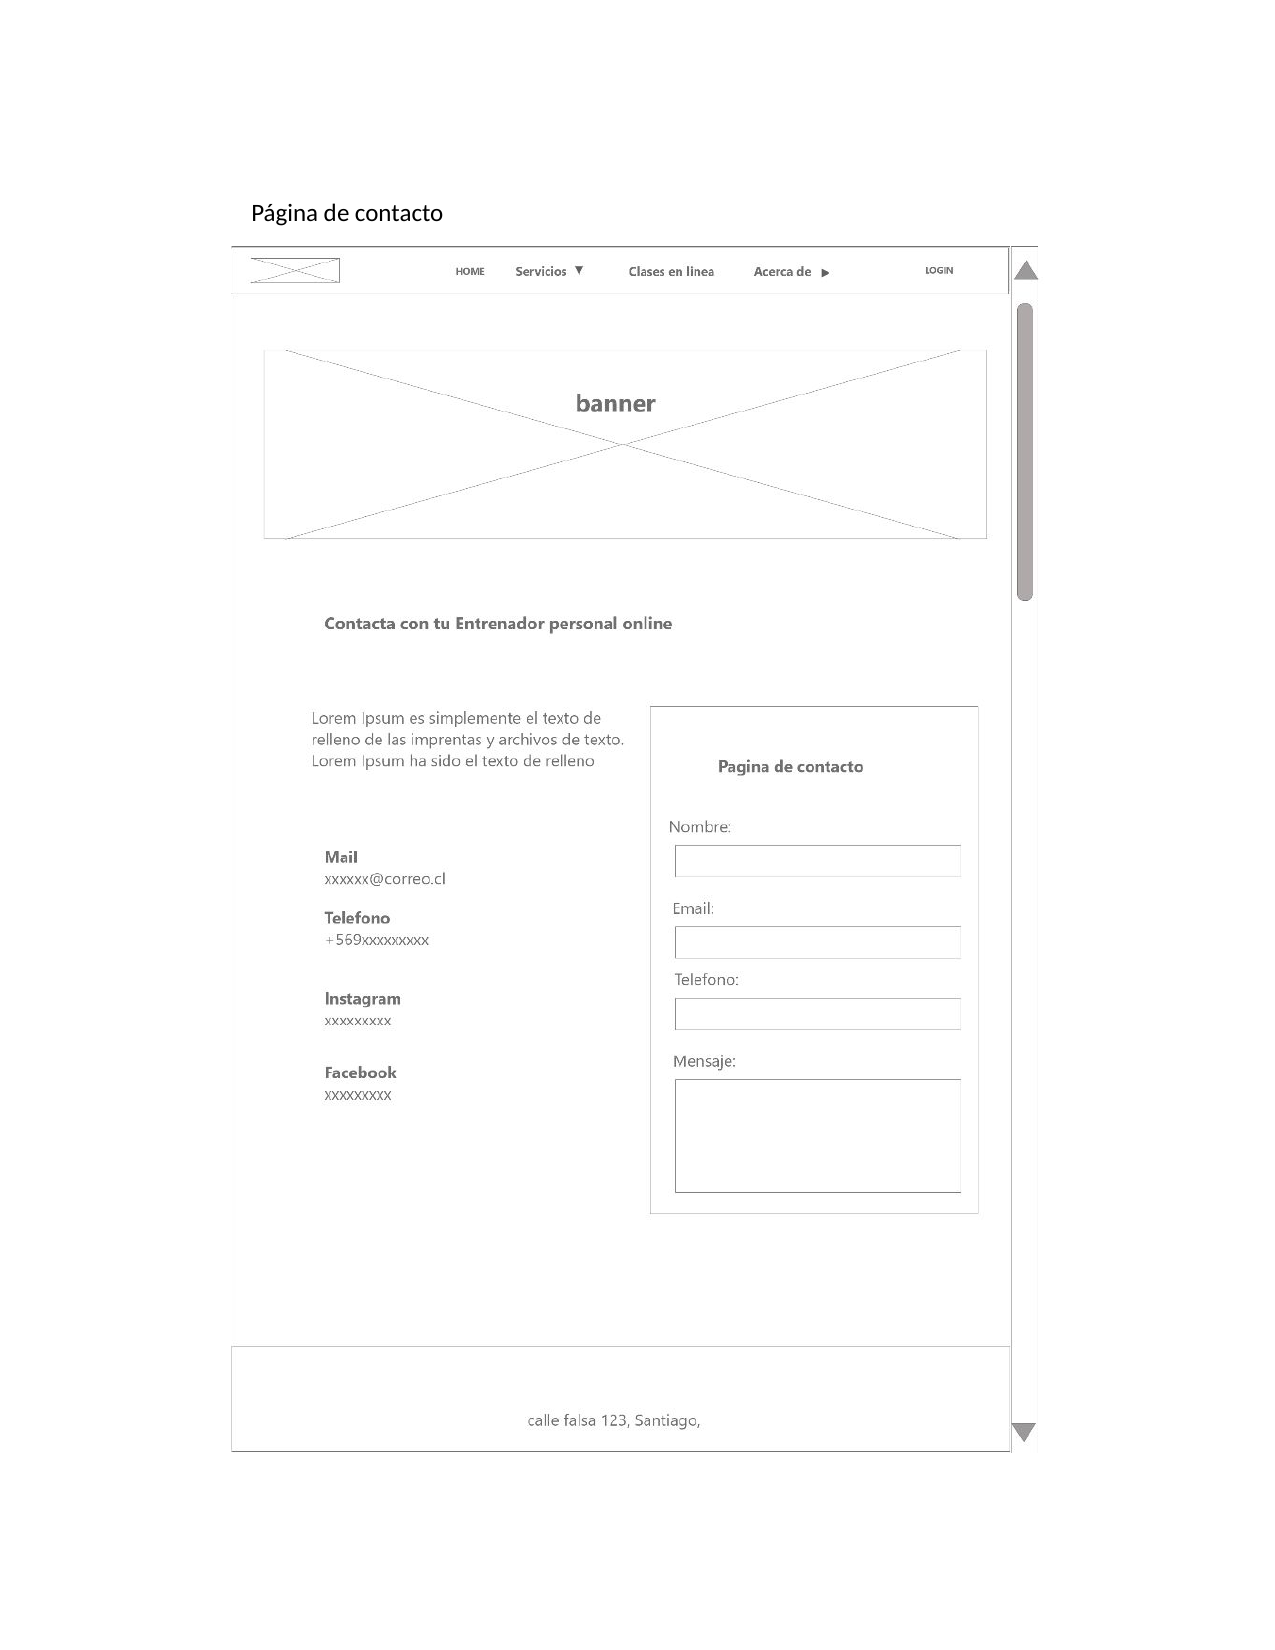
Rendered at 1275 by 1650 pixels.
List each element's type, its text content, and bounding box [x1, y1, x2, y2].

text Página de contacto [177, 197, 1098, 228]
picture [231, 246, 1045, 1453]
